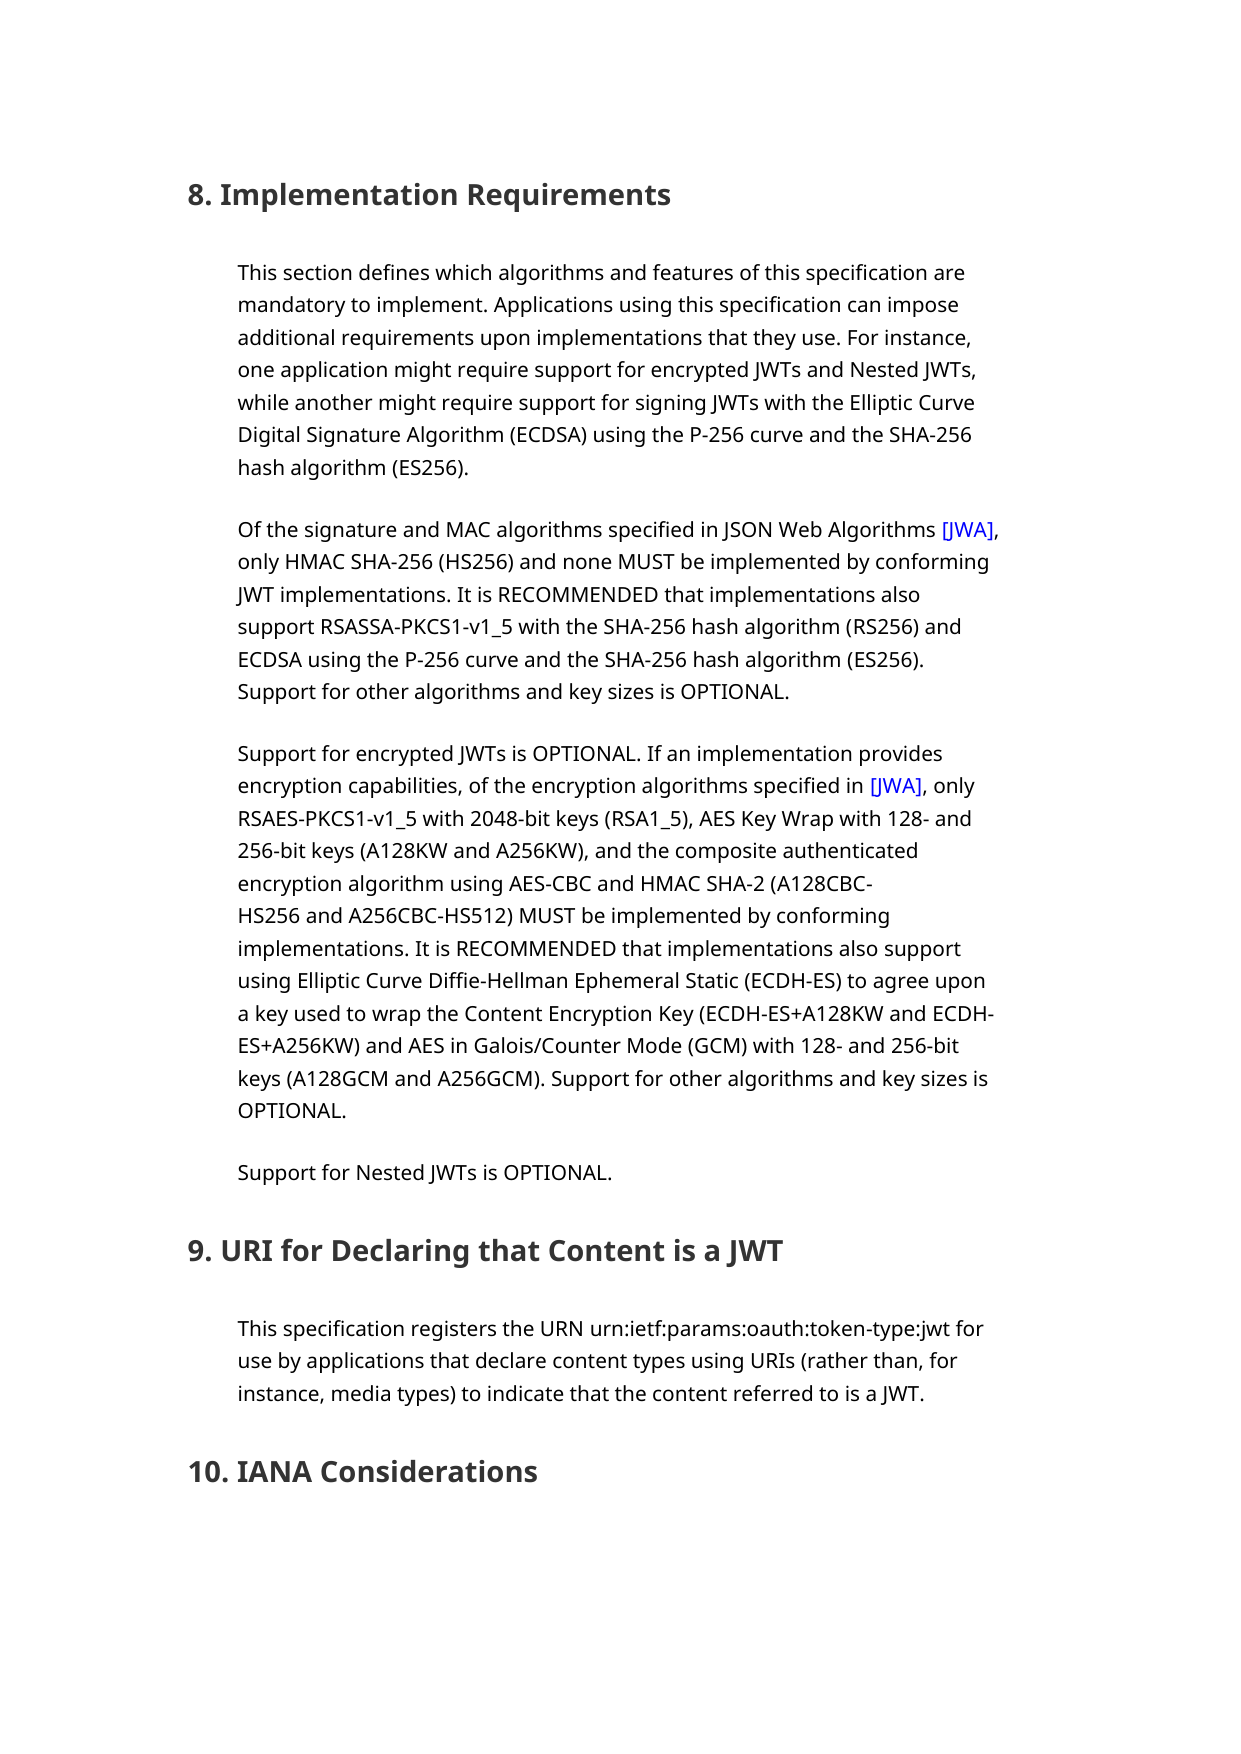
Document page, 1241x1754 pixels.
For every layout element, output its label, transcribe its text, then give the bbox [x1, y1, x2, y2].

text This specification registers the URN urn:ietf:params:oauth:token-type:jwt for use by applications that declare content types using URIs (rather than, for instance, media types) to indicate that the content referred to is a JWT. [237, 1312, 1003, 1409]
text Support for Nested JWTs is OPTIONAL. [237, 1156, 1003, 1189]
text Support for encrypted JWTs is OPTIONAL. If an implementation provides encryption capabilities, of the encryption algorithms specified in [JWA], only RSAES-PKCS1-v1_5 with 2048-bit keys (RSA1_5), AES Key Wrap with 128- and 256-bit keys (A128KW and A256KW), and the composite authenticated encryption algorithm using AES-CBC and HMAC SHA-2 (A128CBC-HS256 and A256CBC-HS512) MUST be implemented by conforming implementations. It is RECOMMENDED that implementations also support using Elliptic Curve Diffie-Hellman Ephemeral Static (ECDH-ES) to agree upon a key used to wrap the Content Encryption Key (ECDH-ES+A128KW and ECDH-ES+A256KW) and AES in Galois/Counter Mode (GCM) with 128- and 256-bit keys (A128GCM and A256GCM). Support for other algorithms and key sizes is OPTIONAL. [237, 737, 1003, 1127]
text This section defines which algorithms and features of this specification are mandatory to implement. Applications using this specification can impose additional requirements upon implementations that they use. For instance, one application might require support for encrypted JWTs and Nested JWTs, while another might require support for signing JWTs with the Elliptic Curve Digital Signature Algorithm (ECDSA) using the P-256 curve and the SHA-256 hash algorithm (ES256). [237, 256, 1003, 484]
text 9. URI for Declaring that Content is a JWT [187, 1218, 1053, 1283]
text 10. IANA Considerations [187, 1439, 1053, 1504]
text Of the signature and MAC algorithms specified in JSON Web Algorithms [JWA], only HMAC SHA-256 (HS256) and none MUST be implemented by conforming JWT implementations. It is RECOMMENDED that implementations also support RSASSA-PKCS1-v1_5 with the SHA-256 hash algorithm (RS256) and ECDSA using the P-256 curve and the SHA-256 hash algorithm (ES256). Support for other algorithms and key sizes is OPTIONAL. [237, 513, 1003, 708]
text 8. Implementation Requirements [187, 162, 1053, 227]
